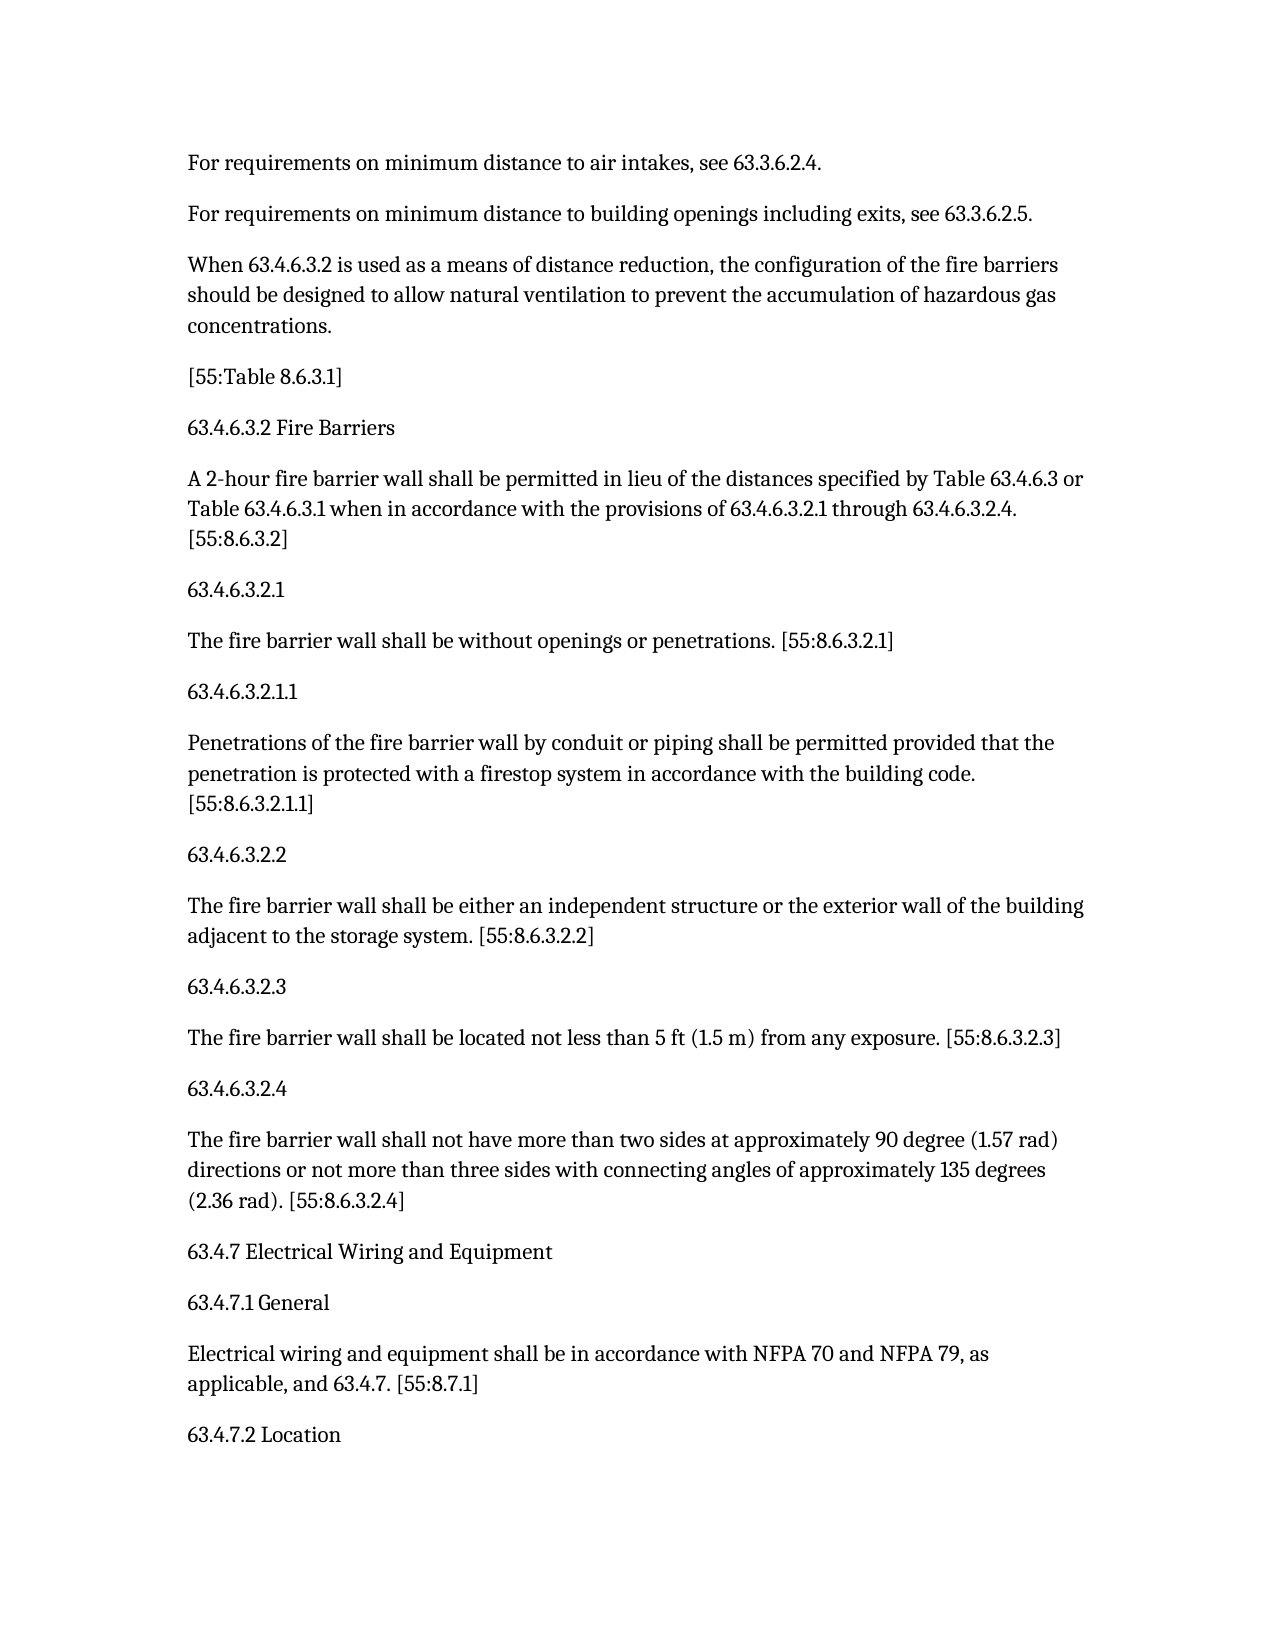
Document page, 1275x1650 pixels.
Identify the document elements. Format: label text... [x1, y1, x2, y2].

text Penetrations of the fire barrier wall by conduit or piping shall be permitted provided that the penetration is protected with a firestop system in accordance with the building code. [55:8.6.3.2.1.1] [187, 730, 1087, 817]
text When 63.4.6.3.2 is used as a means of distance reduction, the configuration of the fire barriers should be designed to allow natural ventilation to prevent the accumulation of hazardous gas concentrations. [187, 252, 1087, 339]
text 63.4.7 Electrical Wiring and Equipment [187, 1238, 1087, 1265]
text 63.4.6.3.2.1 [187, 577, 1087, 603]
text For requirements on minimum distance to building openings including exits, see 63.3.6.2.5. [187, 201, 1087, 227]
text The fire barrier wall shall be located not less than 5 ft (1.5 m) from any exposure. [55:8.6.3.2.3] [187, 1025, 1087, 1051]
text [55:Table 8.6.3.1] [187, 363, 1087, 390]
text The fire barrier wall shall be without openings or penetrations. [55:8.6.3.2.1] [187, 628, 1087, 654]
text 63.4.6.3.2.3 [187, 974, 1087, 1000]
text The fire barrier wall shall not have more than two sides at approximately 90 degree (1.57 rad) directions or not more than three sides with connecting angles of approximately 135 degrees (2.36 rad). [55:8.6.3.2.4] [187, 1127, 1087, 1214]
text 63.4.6.3.2 Fire Barriers [187, 414, 1087, 441]
text The fire barrier wall shall be either an independent structure or the exterior wall of the building adjacent to the storage system. [55:8.6.3.2.2] [187, 893, 1087, 949]
text A 2-hour fire barrier wall shall be permitted in lieu of the distances specified by Table 63.4.6.3 or Table 63.4.6.3.1 when in accordance with the provisions of 63.4.6.3.2.1 through 63.4.6.3.2.4. [55:8.6.3.2] [187, 466, 1087, 552]
text 63.4.6.3.2.1.1 [187, 679, 1087, 706]
text 63.4.6.3.2.2 [187, 842, 1087, 868]
text 63.4.7.2 Location [187, 1422, 1087, 1448]
text Electrical wiring and equipment shall be in accordance with NFPA 70 and NFPA 79, as applicable, and 63.4.7. [55:8.7.1] [187, 1341, 1087, 1397]
text For requirements on minimum distance to air intakes, see 63.3.6.2.4. [187, 150, 1087, 176]
text 63.4.6.3.2.4 [187, 1076, 1087, 1102]
text 63.4.7.1 General [187, 1289, 1087, 1316]
